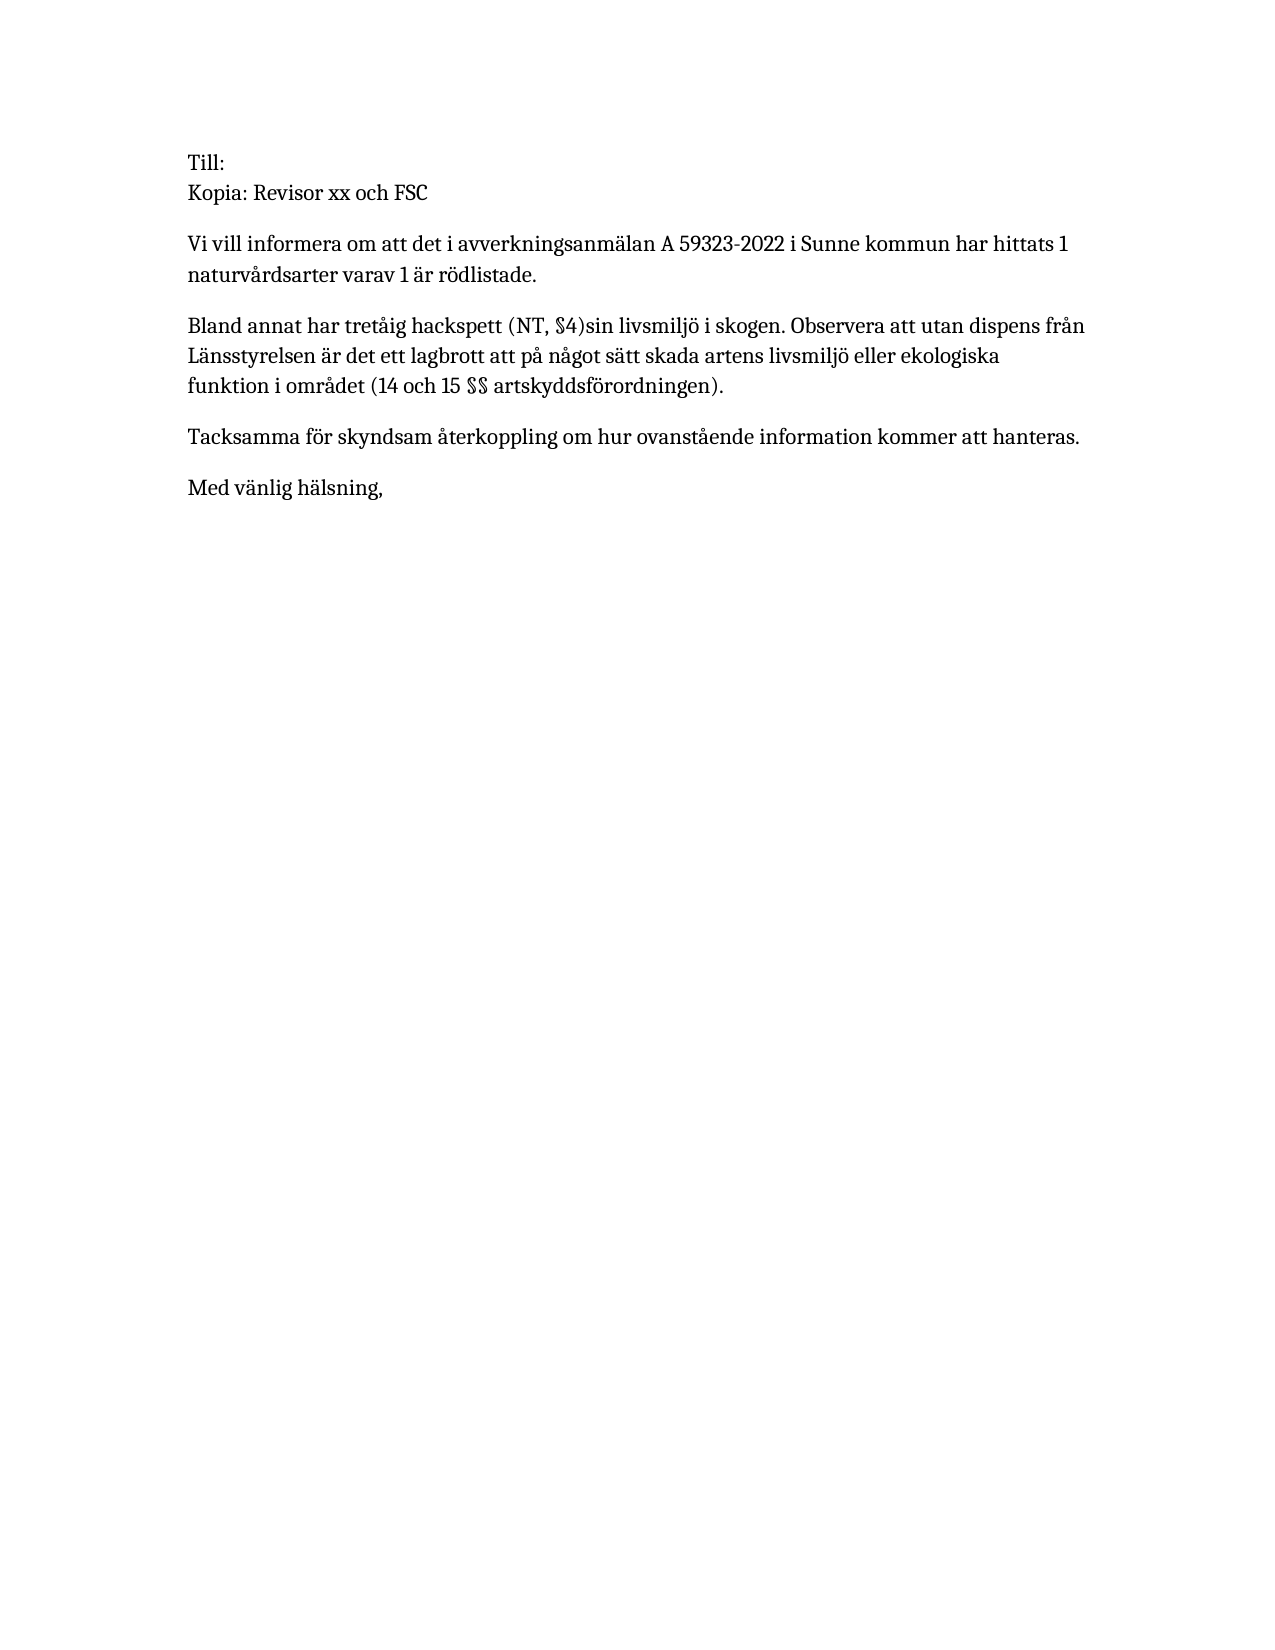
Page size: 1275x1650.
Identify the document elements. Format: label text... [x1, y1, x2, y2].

text Tacksamma för skyndsam återkoppling om hur ovanstående information kommer att hanteras. [187, 424, 1087, 450]
text Bland annat har tretåig hackspett (NT, §4)sin livsmiljö i skogen. Observera att utan dispens från Länsstyrelsen är det ett lagbrott att på något sätt skada artens livsmiljö eller ekologiska funktion i området (14 och 15 §§ artskyddsförordningen). [187, 312, 1087, 399]
text Till: Kopia: Revisor xx och FSC [187, 150, 1087, 207]
text Med vänlig hälsning, [187, 475, 1087, 532]
text Vi vill informera om att det i avverkningsanmälan A 59323-2022 i Sunne kommun har hittats 1 naturvårdsarter varav 1 är rödlistade. [187, 231, 1087, 288]
